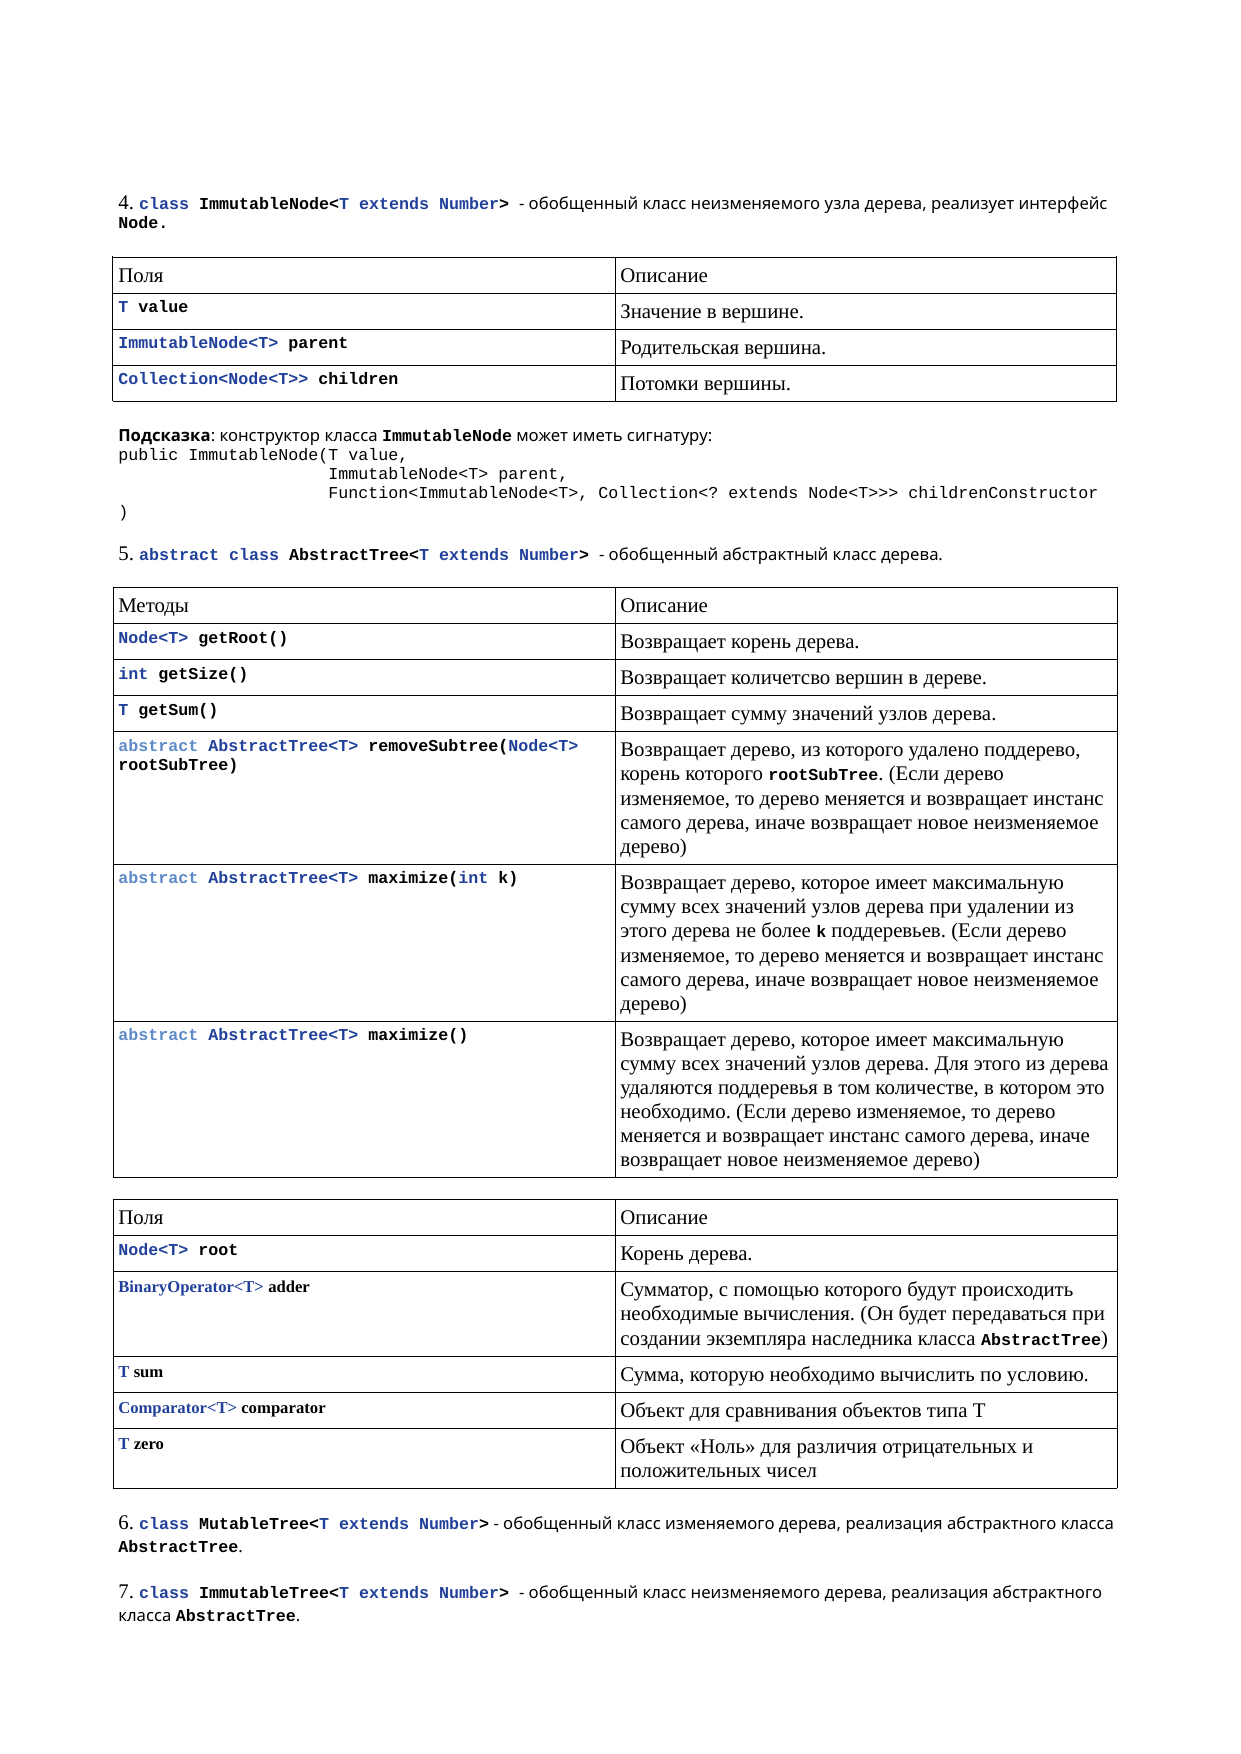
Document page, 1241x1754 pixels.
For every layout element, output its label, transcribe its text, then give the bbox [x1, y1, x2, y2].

table_header Описание [616, 258, 1116, 292]
table_cell Сумматор, с помощью которого будут происходить необходимые вычисления. (Он будет передаваться при создании экземпляра наследника класса AbstractTree) [616, 1272, 1117, 1356]
table_cell T zero [114, 1429, 615, 1488]
table_header Поля [113, 258, 615, 292]
table_cell Comparator<T> comparator [114, 1393, 615, 1428]
table_cell Возвращает корень дерева. [616, 624, 1117, 659]
table_cell BinaryOperator<T> adder [114, 1272, 615, 1356]
table_cell Потомки вершины. [616, 366, 1116, 401]
text 5. abstract class AbstractTree<T extends Number> - обобщенный абстрактный класс дерева. [118, 541, 1122, 565]
table_cell Объект для сравнивания объектов типа T [616, 1393, 1117, 1428]
table_cell Объект «Ноль» для различия отрицательных и положительных чисел [616, 1429, 1117, 1488]
table_cell abstract AbstractTree<T> maximize() [114, 1022, 615, 1177]
table_cell ImmutableNode<T> parent [113, 330, 615, 364]
table_cell Сумма, которую необходимо вычислить по условию. [616, 1357, 1117, 1392]
table_header Методы [114, 588, 615, 623]
table_header Описание [616, 588, 1117, 623]
text 4. class ImmutableNode<T extends Number> - обобщенный класс неизменяемого узла дерева, реализует интерфейс Node. [118, 190, 1122, 234]
table_cell int getSize() [114, 660, 615, 695]
text ) [118, 503, 1122, 522]
table_cell Возвращает дерево, из которого удалено поддерево, корень которого rootSubTree. (Если дерево изменяемое, то дерево меняется и возвращает инстанс самого дерева, иначе возвращает новое неизменяемое дерево) [616, 732, 1117, 864]
text 6. class MutableTree<T extends Number> - обобщенный класс изменяемого дерева, реализация абстрактного класса AbstractTree. [118, 1510, 1122, 1557]
table_cell abstract AbstractTree<T> maximize(int k) [114, 865, 615, 1021]
text Function<ImmutableNode<T>, Collection<? extends Node<T>>> childrenConstructor [118, 484, 1122, 503]
table_cell abstract AbstractTree<T> removeSubtree(Node<T> rootSubTree) [114, 732, 615, 864]
table_cell Collection<Node<T>> children [113, 366, 615, 401]
text Подсказка: конструктор класса ImmutableNode может иметь сигнатуру: [118, 424, 1122, 447]
table_cell Возвращает дерево, которое имеет максимальную сумму всех значений узлов дерева. Для этого из дерева удаляются поддеревья в том количестве, в котором это необходимо. (Если дерево изменяемое, то дерево меняется и возвращает инстанс самого дерева, иначе возвращает новое неизменяемое дерево) [616, 1022, 1117, 1177]
table_cell T getSum() [114, 696, 615, 731]
table_header Описание [616, 1200, 1117, 1235]
table_cell Значение в вершине. [616, 294, 1116, 328]
table_cell Корень дерева. [616, 1236, 1117, 1271]
table_cell T sum [114, 1357, 615, 1392]
table_cell Node<T> root [114, 1236, 615, 1271]
table_cell Родительская вершина. [616, 330, 1116, 364]
text 7. class ImmutableTree<T extends Number> - обобщенный класс неизменяемого дерева, реализация абстрактного класса AbstractTree. [118, 1579, 1122, 1626]
text public ImmutableNode(T value, [118, 447, 1122, 465]
table_cell Возвращает дерево, которое имеет максимальную сумму всех значений узлов дерева при удалении из этого дерева не более k поддеревьев. (Если дерево изменяемое, то дерево меняется и возвращает инстанс самого дерева, иначе возвращает новое неизменяемое дерево) [616, 865, 1117, 1021]
table_cell Возвращает количетсво вершин в дереве. [616, 660, 1117, 695]
table_cell Node<T> getRoot() [114, 624, 615, 659]
table_cell T value [113, 294, 615, 328]
text ImmutableNode<T> parent, [118, 465, 1122, 484]
table_cell Возвращает сумму значений узлов дерева. [616, 696, 1117, 731]
table_header Поля [114, 1200, 615, 1235]
